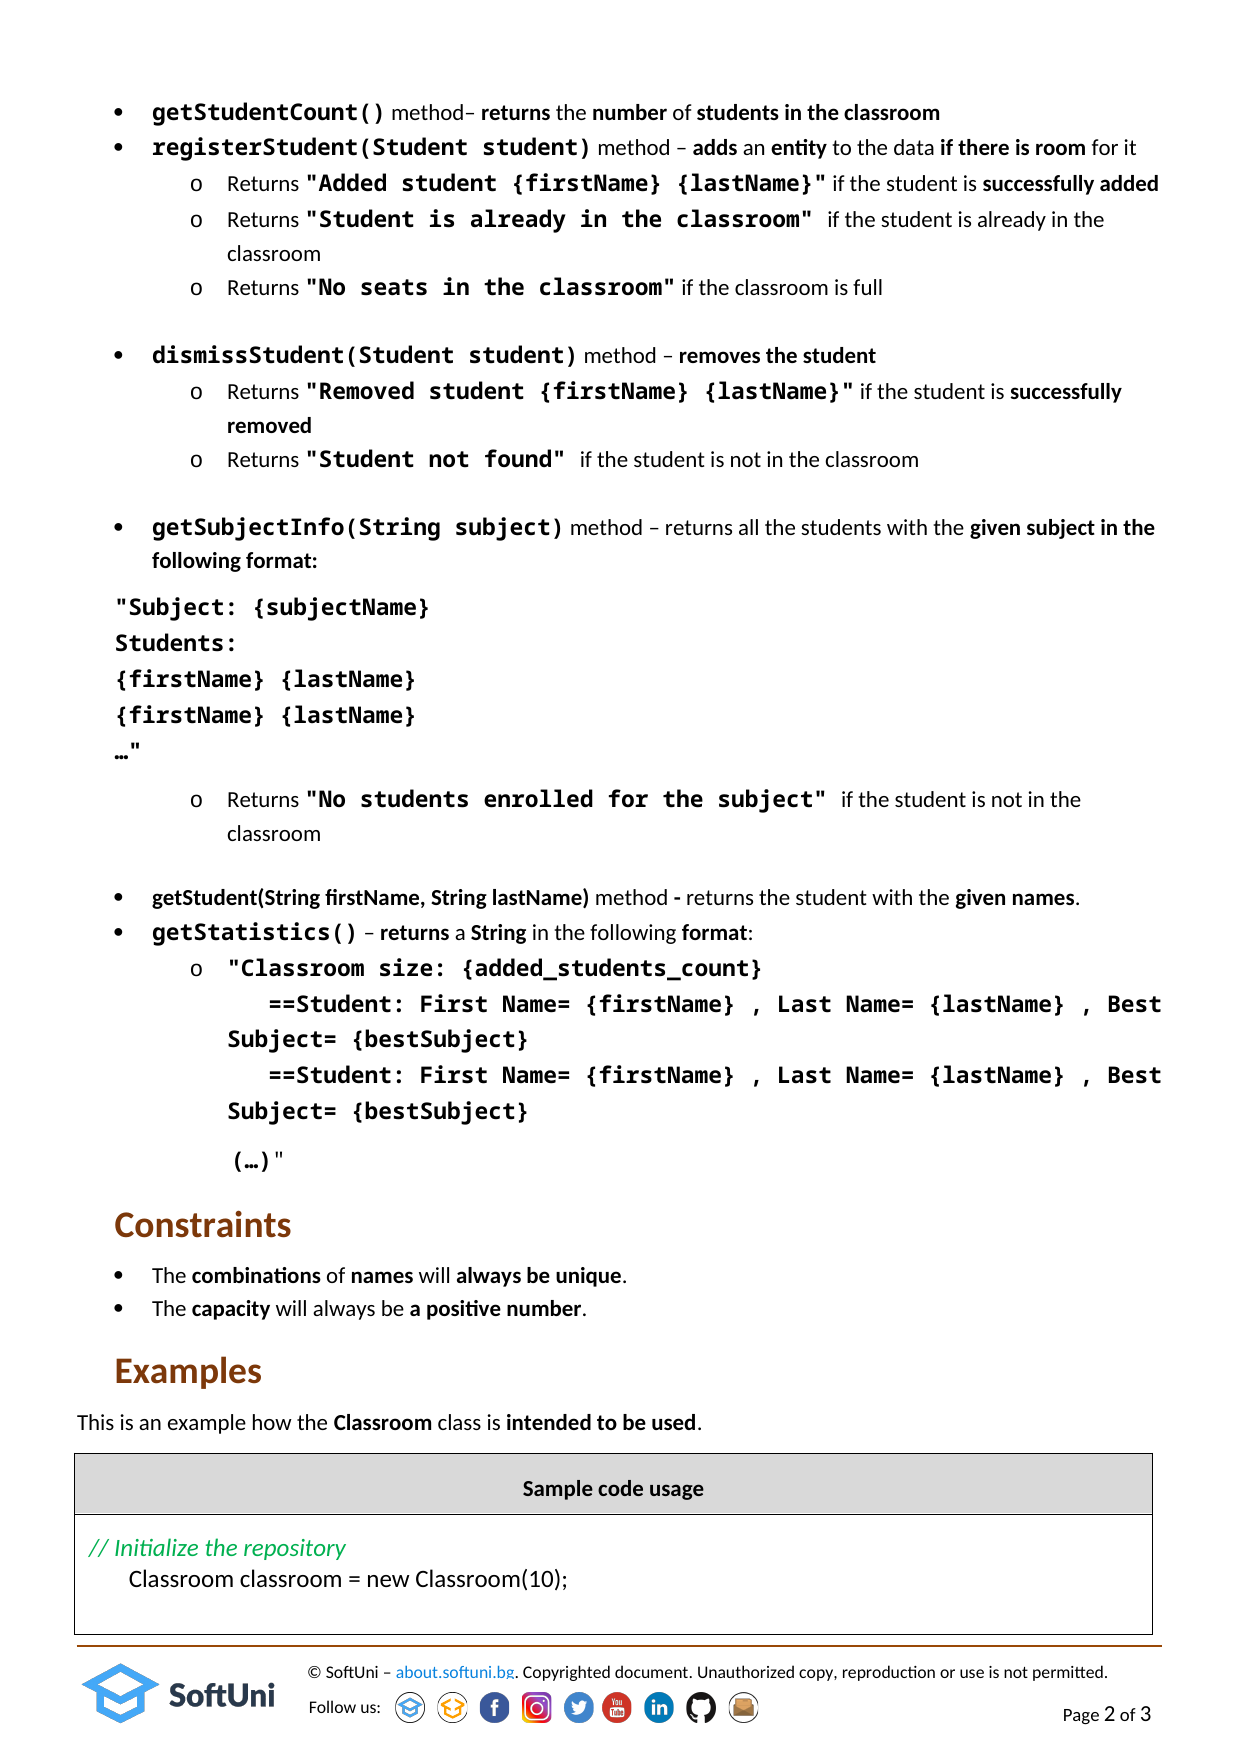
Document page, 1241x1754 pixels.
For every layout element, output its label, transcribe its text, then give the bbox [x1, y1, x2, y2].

picture [686, 1692, 716, 1723]
list Returns "No seats in the classroom" if the classroom is full [189, 271, 1163, 302]
picture [564, 1692, 594, 1723]
list Returns "Student is already in the classroom" if the student is already in the classroom [189, 203, 1163, 267]
picture [75, 1658, 281, 1729]
list getStudent(String firstName, String lastName) method - returns the student with the given names. [114, 883, 1163, 911]
subtitle Examples [114, 1347, 1163, 1393]
list Returns "Added student {firstName} {lastName}" if the student is successfully added [189, 167, 1163, 199]
list dismissStudent(Student student) method – removes the student [114, 339, 1163, 371]
picture [602, 1692, 632, 1723]
picture [395, 1692, 425, 1723]
text (…)" [189, 1144, 1163, 1175]
picture [665, 1692, 674, 1701]
table_header Sample code usage [75, 1454, 1152, 1513]
text This is an example how the Classroom class is intended to be used. [77, 1408, 1163, 1436]
picture [644, 1692, 653, 1701]
picture [437, 1692, 468, 1723]
list getSubjectInfo(String subject) method – returns all the students with the given subject in the following format: [114, 511, 1163, 574]
list Returns "Removed student {firstName} {lastName}" if the student is successfully removed [189, 375, 1163, 439]
list "Classroom size: {added_students_count} ==Student: First Name= {firstName} , Last Name= {lastName} , Best Subject= {bestSubject} ==Student: First Name= {firstName} , Last Name= {lastName} , Best Subject= {bestSubject} [189, 951, 1163, 1127]
text "Subject: {subjectName} Students: {firstName} {lastName} {firstName} {lastName} …" [114, 591, 1163, 766]
picture [522, 1692, 552, 1723]
list Returns "No students enrolled for the subject" if the student is not in the classroom [189, 783, 1163, 847]
list getStudentCount() method– returns the number of students in the classroom [114, 95, 1163, 127]
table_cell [75, 1515, 1152, 1634]
picture [644, 1714, 653, 1723]
picture [479, 1692, 510, 1723]
picture [665, 1714, 674, 1723]
subtitle Constraints [114, 1201, 1163, 1246]
picture [658, 1705, 667, 1714]
list getStatistics() – returns a String in the following format: [114, 916, 1163, 947]
picture [728, 1692, 759, 1723]
list The combinations of names will always be unique. [114, 1262, 1163, 1289]
list The capacity will always be a positive number. [114, 1294, 1163, 1322]
list Returns "Student not found" if the student is not in the classroom [189, 443, 1163, 474]
list registerStudent(Student student) method – adds an entity to the data if there is room for it [114, 131, 1163, 163]
